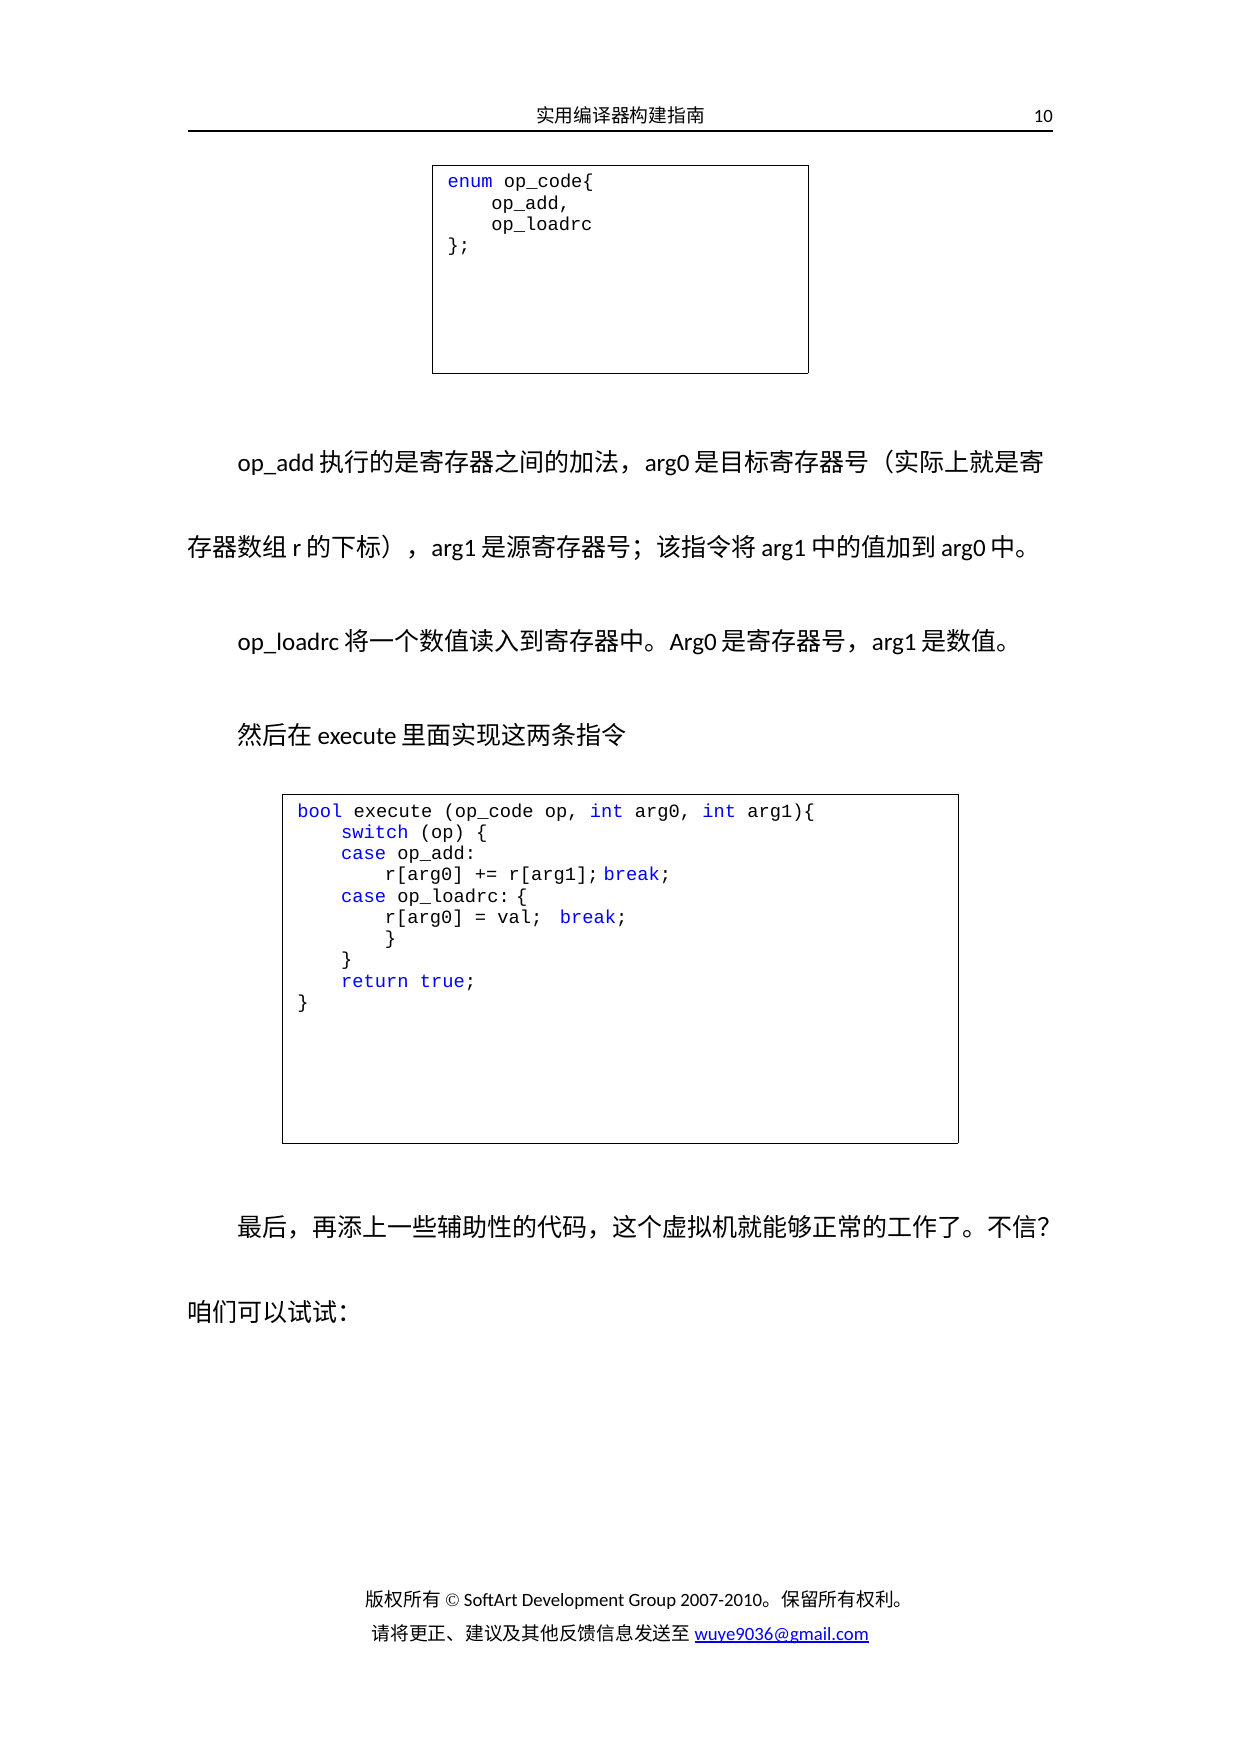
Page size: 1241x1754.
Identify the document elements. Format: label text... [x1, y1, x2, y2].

text op_loadrc将一个数值读入到寄存器中。Arg0是寄存器号，arg1是数值。 [187, 606, 1053, 674]
text 最后，再添上一些辅助性的代码，这个虚拟机就能够正常的工作了。不信？咱们可以试试： [187, 1192, 1053, 1345]
text 然后在execute里面实现这两条指令 [187, 700, 1053, 768]
text op_add执行的是寄存器之间的加法，arg0是目标寄存器号（实际上就是寄存器数组r的下标），arg1是源寄存器号；该指令将arg1中的值加到arg0中。 [187, 427, 1053, 580]
